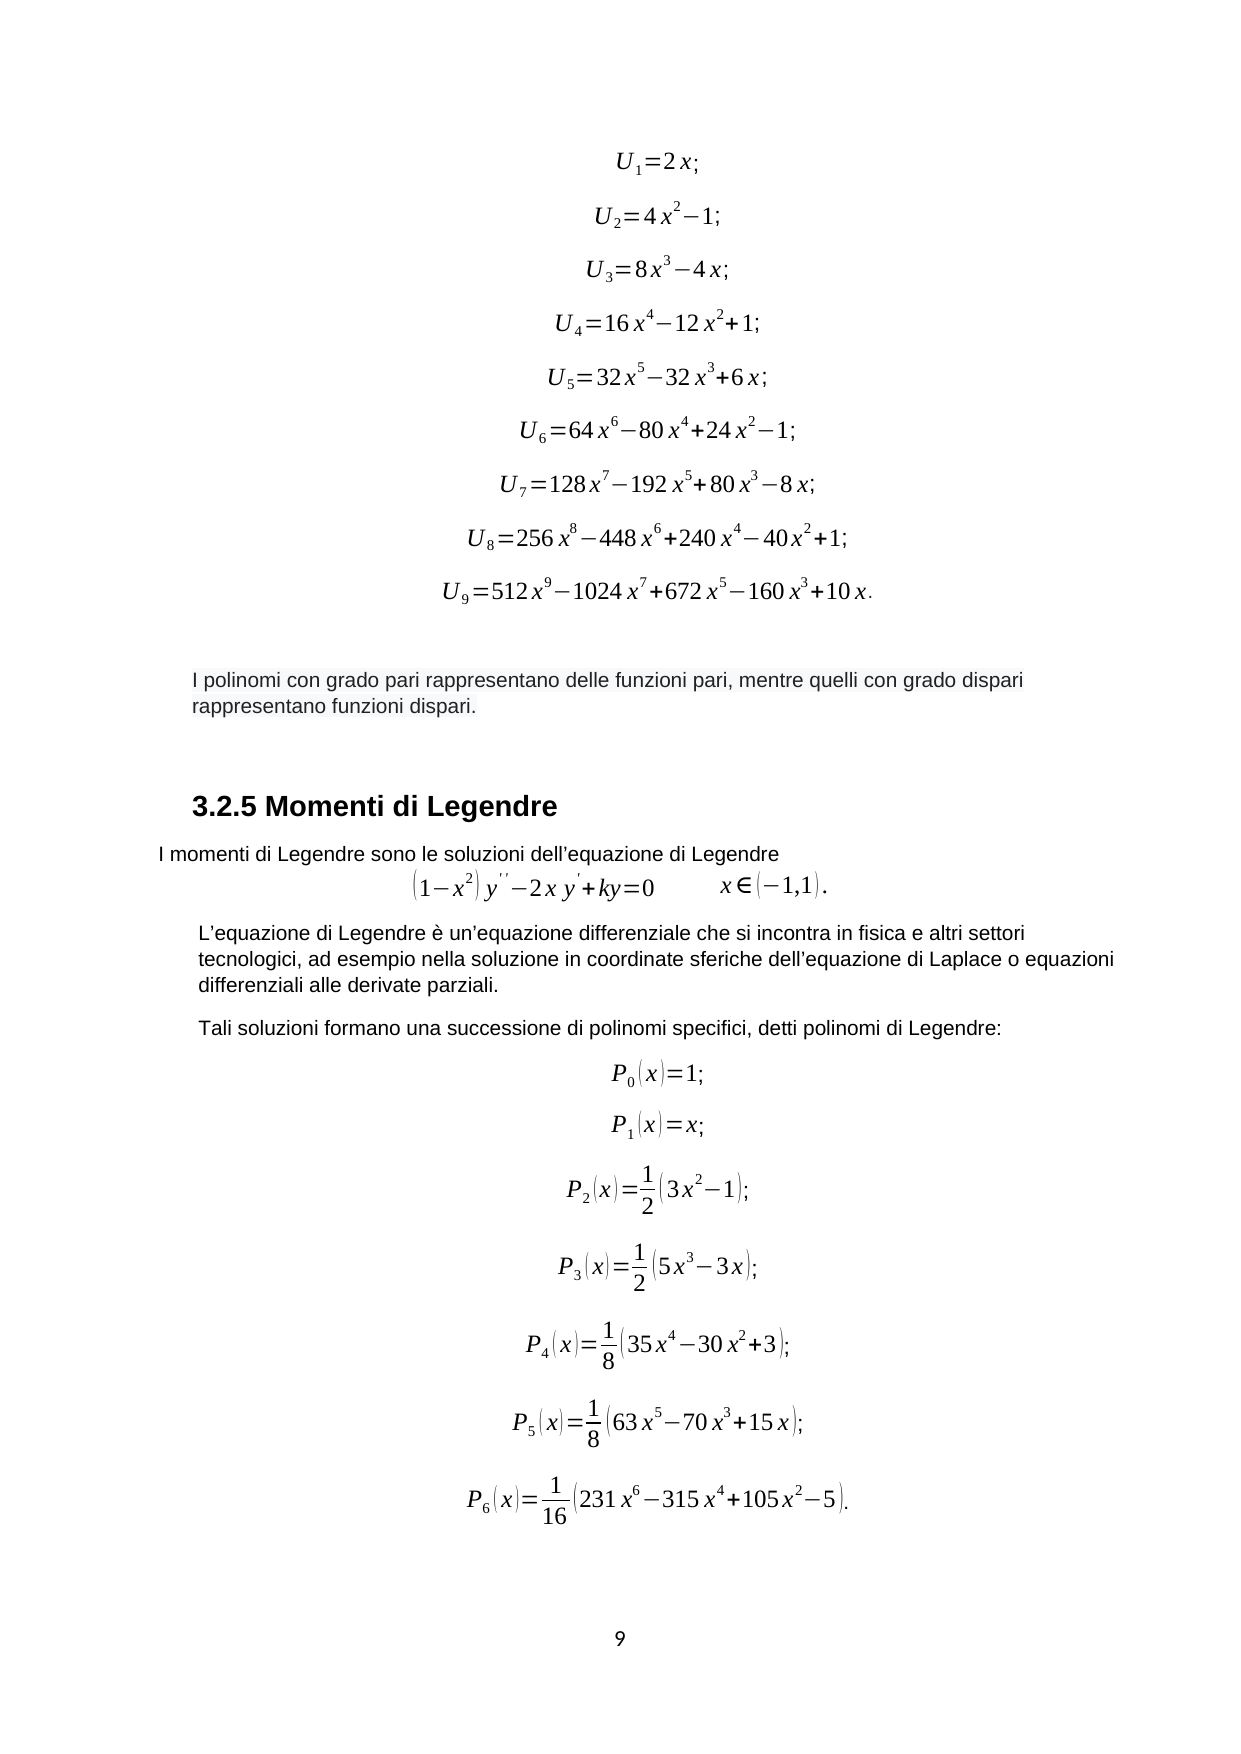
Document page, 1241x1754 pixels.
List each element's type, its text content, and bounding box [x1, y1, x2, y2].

text L’equazione di Legendre è un’equazione differenziale che si incontra in fisica e altri settori tecnologici, ad esempio nella soluzione in coordinate sferiche dell’equazione di Laplace o equazioni differenziali alle derivate parziali. [198, 921, 1122, 997]
text ; [118, 1058, 1122, 1091]
text ; [118, 148, 1122, 179]
text . [118, 1472, 1122, 1531]
text I momenti di Legendre sono le soluzioni dell’equazione di Legendre [118, 842, 1122, 902]
text Tali soluzioni formano una successione di polinomi specifici, detti polinomi di Legendre: [124, 1015, 1122, 1039]
text 3.2.5 Momenti di Legendre [118, 789, 1122, 822]
text ; [118, 251, 1122, 286]
text ; [118, 466, 1122, 501]
text ; [118, 198, 1122, 233]
text ; [118, 412, 1122, 447]
text . [118, 573, 1122, 608]
text ; [118, 359, 1122, 393]
text ; [118, 1394, 1122, 1453]
text ; [118, 1316, 1122, 1375]
text ; [118, 1109, 1122, 1142]
text ; [118, 1161, 1122, 1220]
text ; [118, 305, 1122, 340]
text ; [118, 519, 1122, 554]
text ; [118, 1239, 1122, 1298]
text I polinomi con grado pari rappresentano delle funzioni pari, mentre quelli con grado dispari rappresentano funzioni dispari. [192, 668, 1122, 717]
